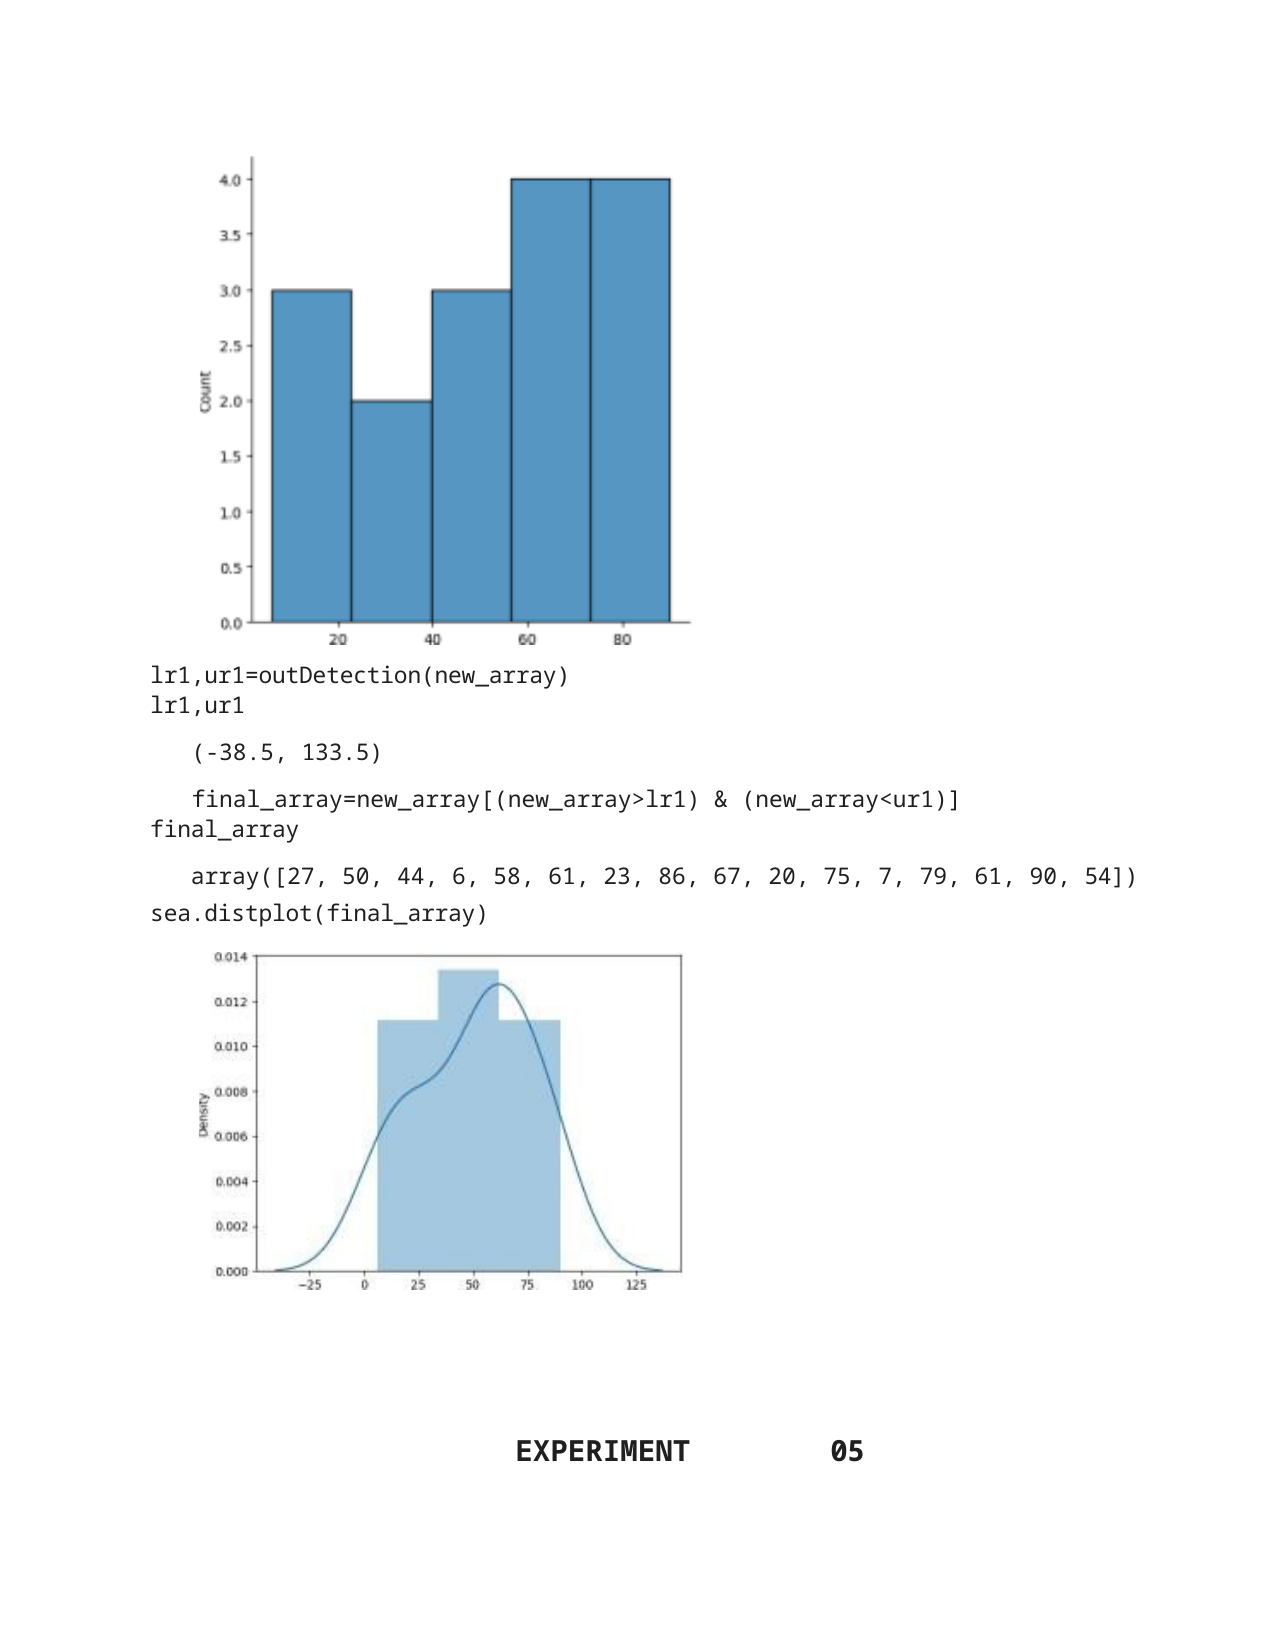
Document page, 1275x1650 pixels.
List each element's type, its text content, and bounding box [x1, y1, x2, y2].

picture [199, 156, 692, 645]
text lr1,ur1=outDetection(new_array) lr1,ur1 [150, 659, 603, 721]
subtitle EXPERIMENT 05 [191, 1430, 1189, 1469]
text (-38.5, 133.5) [191, 736, 1189, 767]
text final_array=new_array[(new_array>lr1) & (new_array<ur1)] final_array [150, 783, 1001, 845]
text sea.distplot(final_array) [150, 897, 1189, 928]
picture [198, 952, 684, 1290]
text array([27, 50, 44, 6, 58, 61, 23, 86, 67, 20, 75, 7, 79, 61, 90, 54]) [191, 860, 1189, 892]
